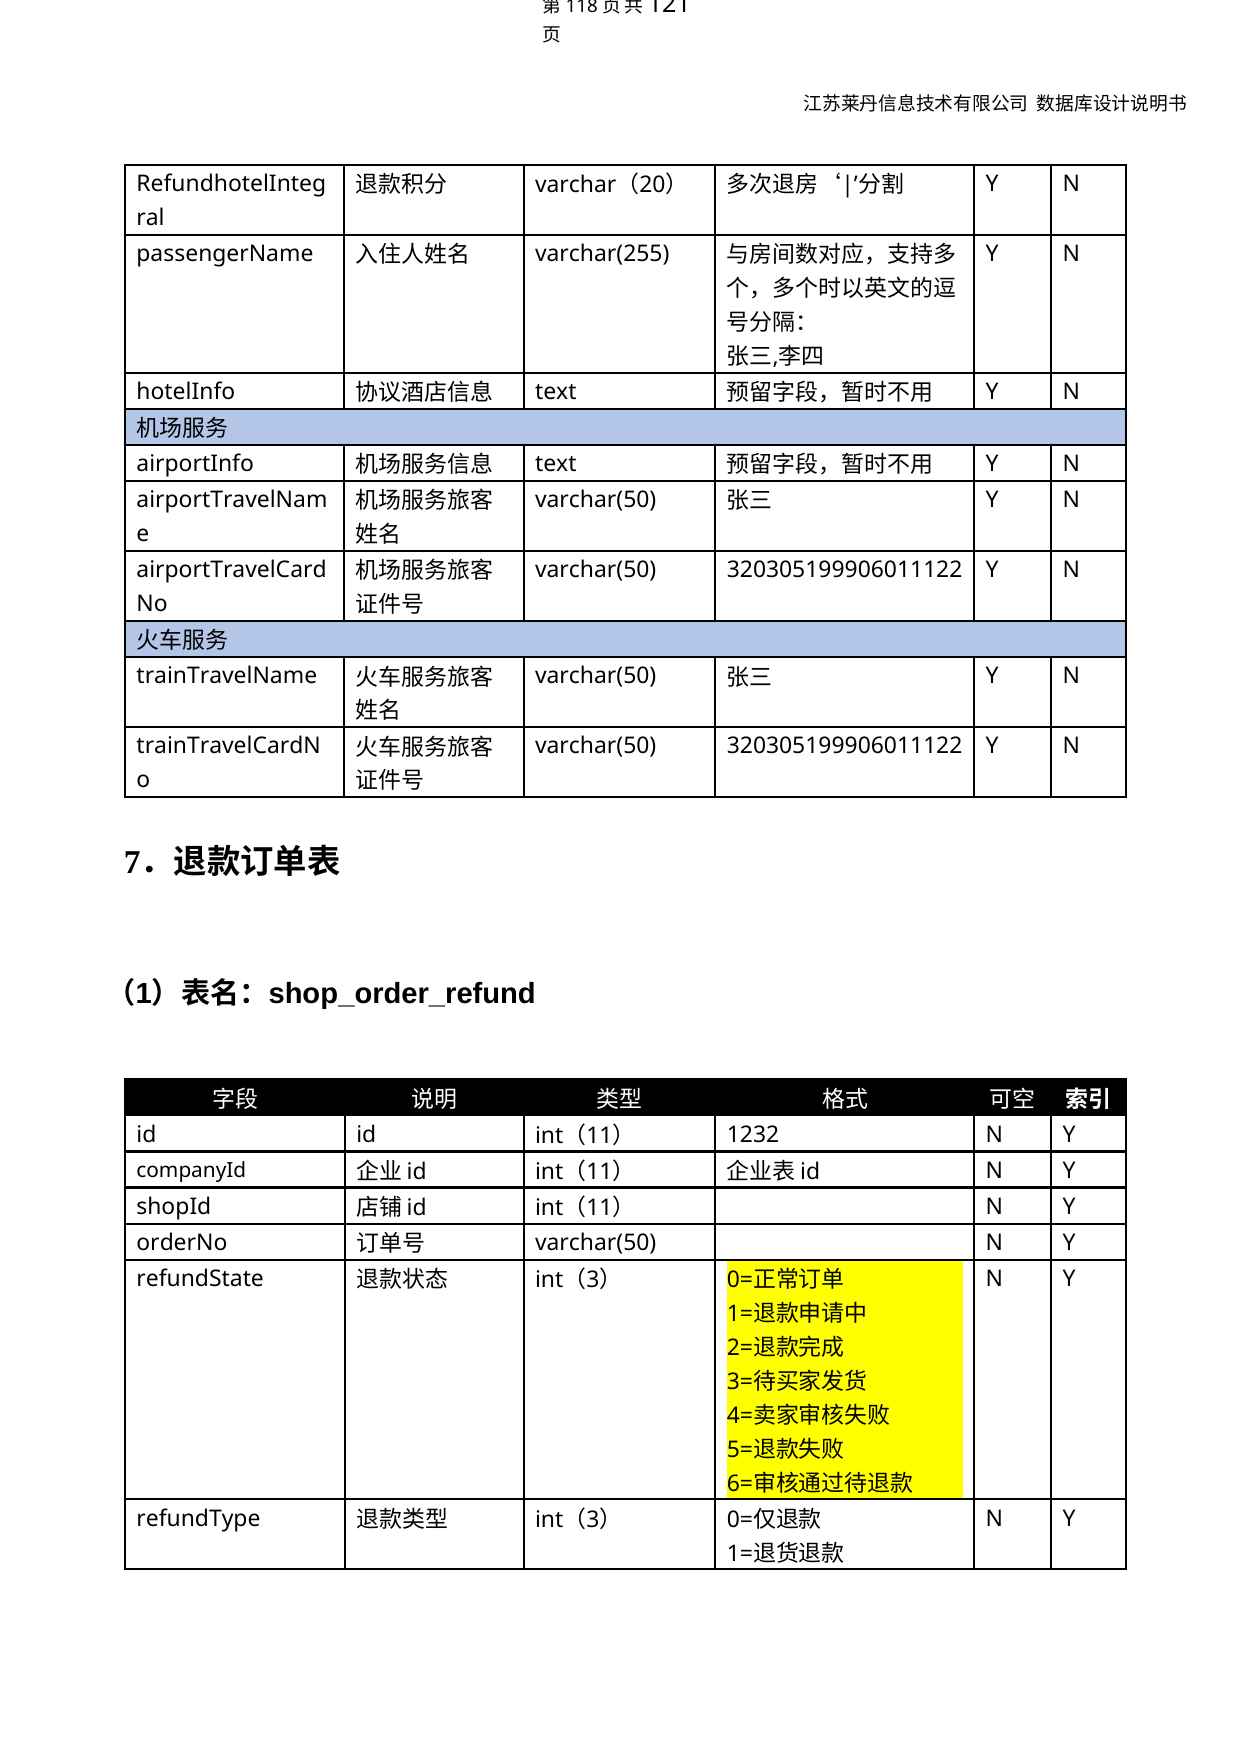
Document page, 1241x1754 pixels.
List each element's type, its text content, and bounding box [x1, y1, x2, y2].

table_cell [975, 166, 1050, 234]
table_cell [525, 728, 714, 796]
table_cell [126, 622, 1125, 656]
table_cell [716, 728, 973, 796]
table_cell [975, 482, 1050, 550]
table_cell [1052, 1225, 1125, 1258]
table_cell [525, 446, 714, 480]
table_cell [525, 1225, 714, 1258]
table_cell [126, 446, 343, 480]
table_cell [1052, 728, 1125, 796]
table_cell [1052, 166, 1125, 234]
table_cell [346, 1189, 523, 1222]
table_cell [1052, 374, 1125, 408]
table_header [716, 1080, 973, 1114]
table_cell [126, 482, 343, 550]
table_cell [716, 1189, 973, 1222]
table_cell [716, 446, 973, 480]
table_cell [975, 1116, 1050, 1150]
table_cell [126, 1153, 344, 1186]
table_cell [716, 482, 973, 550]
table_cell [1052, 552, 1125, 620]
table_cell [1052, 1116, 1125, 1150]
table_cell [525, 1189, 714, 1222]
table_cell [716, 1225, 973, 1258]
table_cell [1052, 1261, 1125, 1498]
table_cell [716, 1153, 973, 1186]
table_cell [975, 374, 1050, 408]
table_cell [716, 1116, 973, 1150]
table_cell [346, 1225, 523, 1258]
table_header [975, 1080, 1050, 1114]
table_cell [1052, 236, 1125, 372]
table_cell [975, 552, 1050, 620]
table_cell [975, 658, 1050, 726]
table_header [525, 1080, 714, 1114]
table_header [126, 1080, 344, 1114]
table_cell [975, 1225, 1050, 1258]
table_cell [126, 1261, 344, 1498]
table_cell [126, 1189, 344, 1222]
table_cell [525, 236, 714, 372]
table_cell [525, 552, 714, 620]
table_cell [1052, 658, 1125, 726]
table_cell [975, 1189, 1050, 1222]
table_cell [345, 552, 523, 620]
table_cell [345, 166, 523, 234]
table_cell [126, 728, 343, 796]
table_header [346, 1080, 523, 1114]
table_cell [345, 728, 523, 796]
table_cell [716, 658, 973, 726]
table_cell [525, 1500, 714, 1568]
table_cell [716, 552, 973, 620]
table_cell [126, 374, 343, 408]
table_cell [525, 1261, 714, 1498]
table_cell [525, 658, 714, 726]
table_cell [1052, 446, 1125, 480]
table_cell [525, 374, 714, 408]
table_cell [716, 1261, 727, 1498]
subtitle 退款订单表 [123, 825, 1187, 893]
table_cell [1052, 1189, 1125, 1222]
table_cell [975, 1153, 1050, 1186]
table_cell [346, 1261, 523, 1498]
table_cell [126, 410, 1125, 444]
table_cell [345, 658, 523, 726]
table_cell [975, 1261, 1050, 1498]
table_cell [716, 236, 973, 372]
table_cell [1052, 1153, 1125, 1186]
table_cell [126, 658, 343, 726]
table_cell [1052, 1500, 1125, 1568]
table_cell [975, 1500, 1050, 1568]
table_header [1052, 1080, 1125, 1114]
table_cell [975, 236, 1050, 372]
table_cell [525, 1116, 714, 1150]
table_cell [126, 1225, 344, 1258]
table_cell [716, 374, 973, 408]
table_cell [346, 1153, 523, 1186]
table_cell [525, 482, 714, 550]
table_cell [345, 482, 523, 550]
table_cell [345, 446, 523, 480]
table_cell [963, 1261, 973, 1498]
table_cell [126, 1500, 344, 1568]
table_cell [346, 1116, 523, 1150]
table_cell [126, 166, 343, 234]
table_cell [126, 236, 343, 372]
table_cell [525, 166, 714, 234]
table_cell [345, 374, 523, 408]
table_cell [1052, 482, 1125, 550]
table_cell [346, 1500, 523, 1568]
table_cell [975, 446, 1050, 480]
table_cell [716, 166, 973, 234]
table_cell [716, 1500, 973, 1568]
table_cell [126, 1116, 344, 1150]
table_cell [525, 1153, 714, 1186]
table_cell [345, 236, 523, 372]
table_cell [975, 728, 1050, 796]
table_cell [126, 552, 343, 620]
subtitle 表名：shop_order_refund [64, 957, 1187, 1025]
